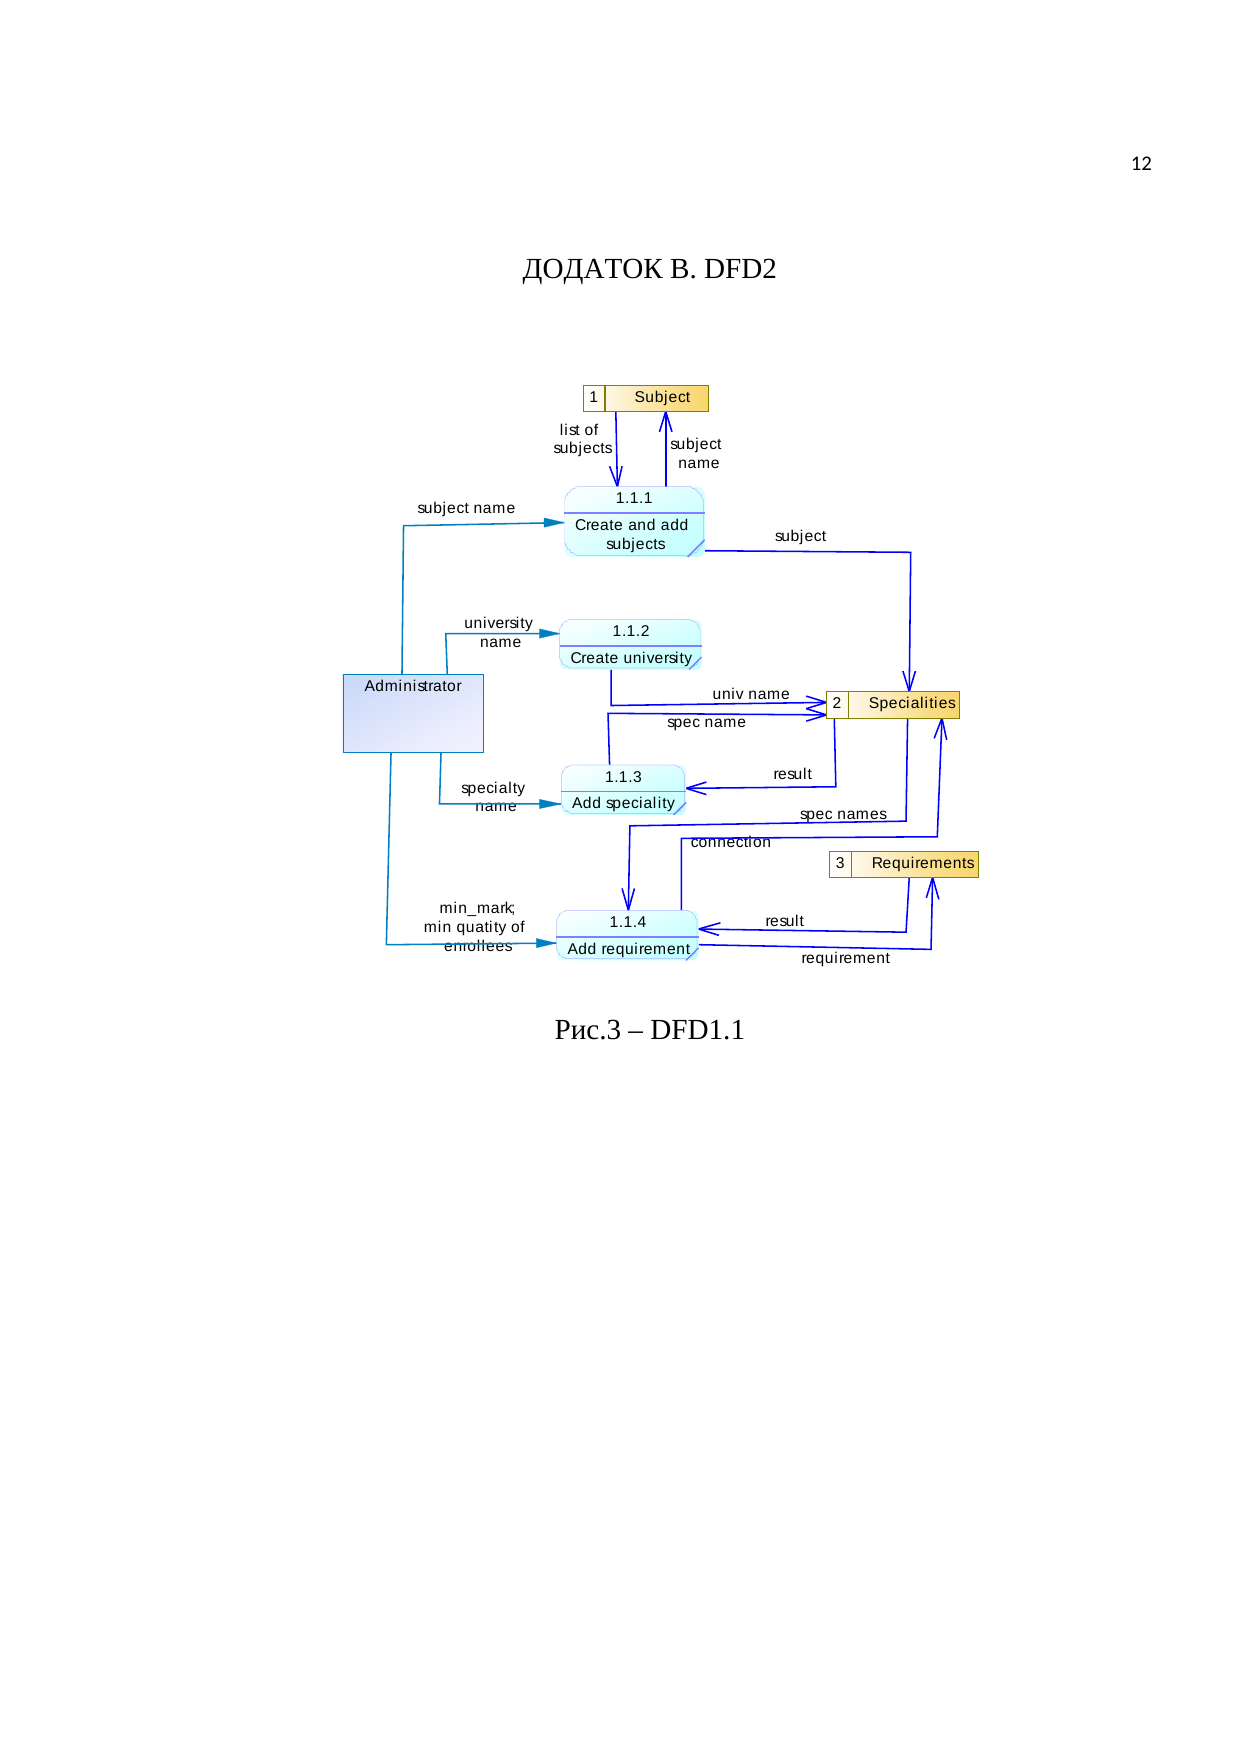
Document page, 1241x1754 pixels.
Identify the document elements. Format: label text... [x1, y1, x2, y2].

text Рис.3 – DFD1.1 [148, 1012, 1152, 1045]
subtitle ДОДАТОК В. DFD2 [148, 251, 1152, 284]
